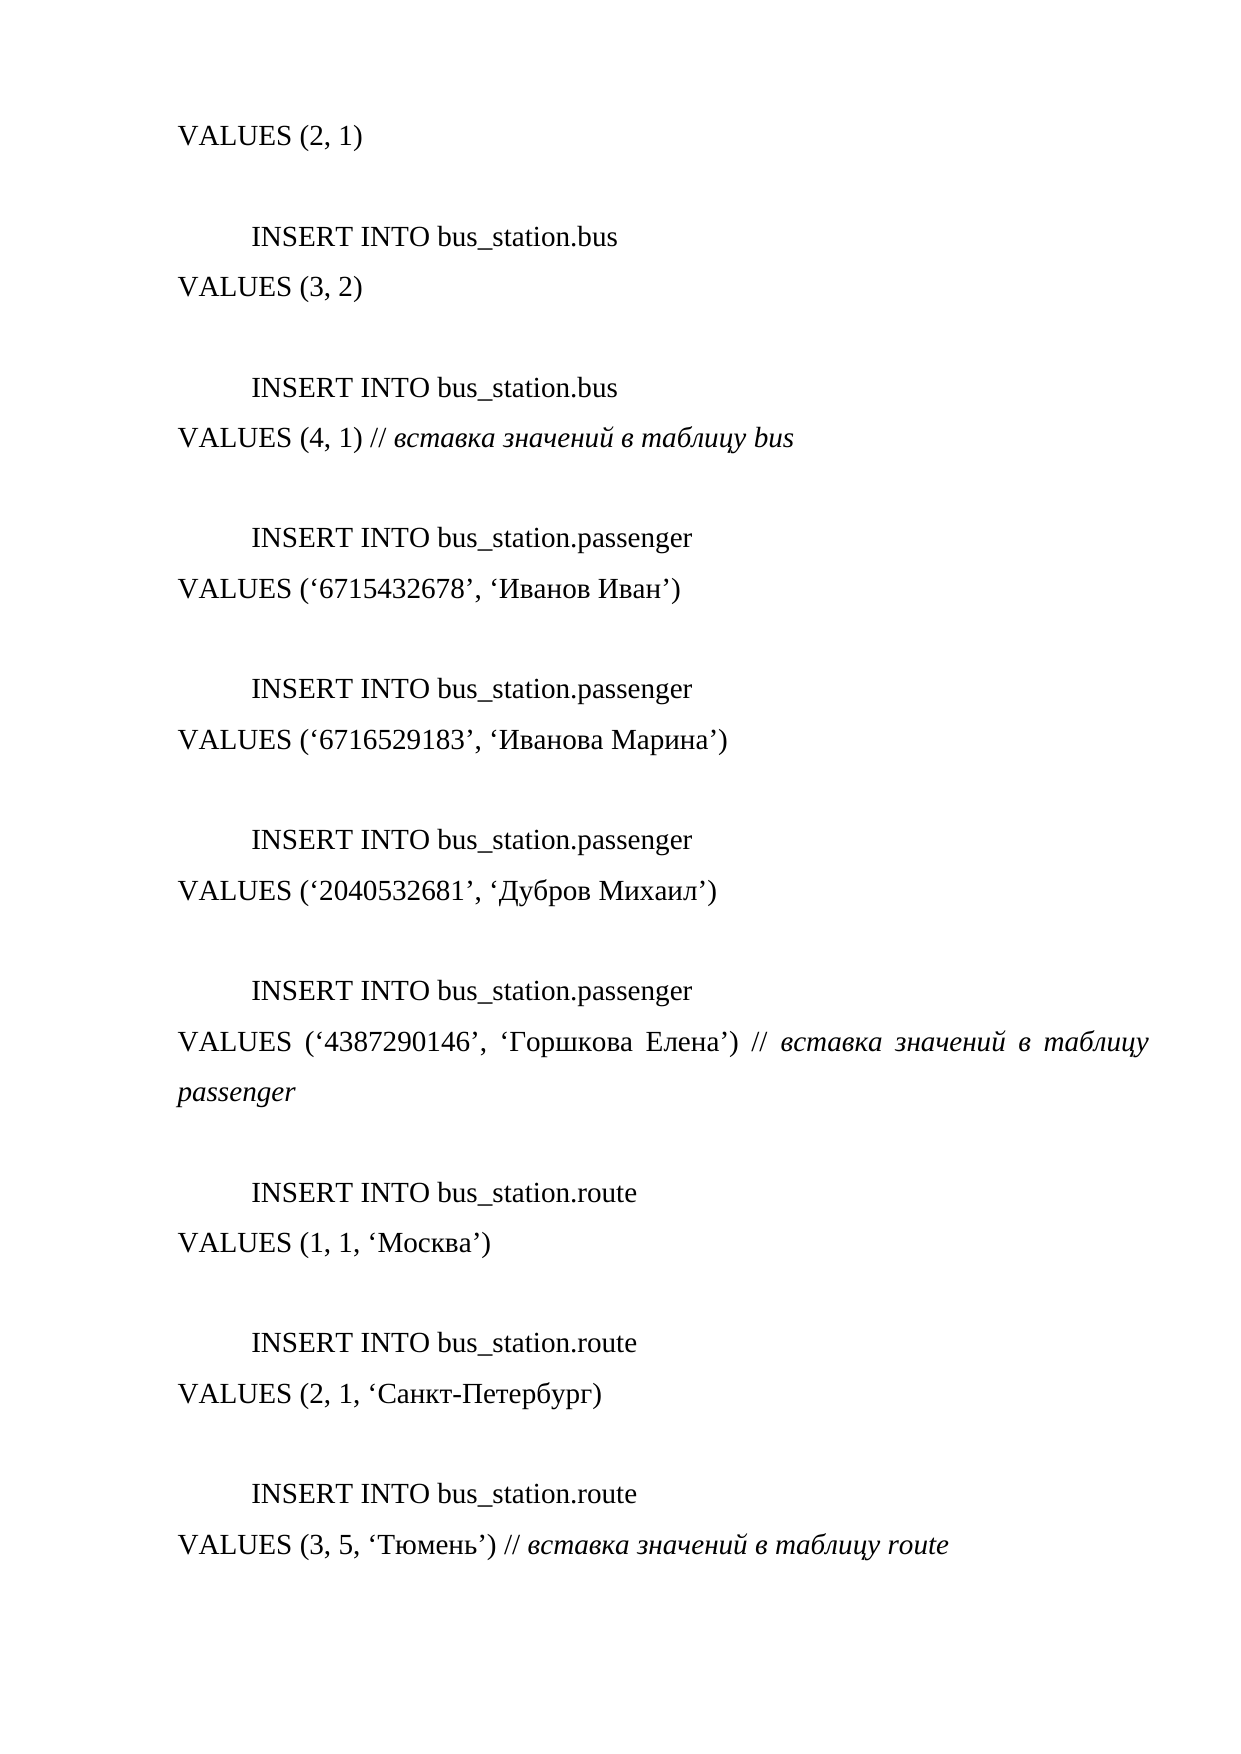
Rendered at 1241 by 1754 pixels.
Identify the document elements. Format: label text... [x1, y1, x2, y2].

text INSERT INTO bus_station.passenger [177, 822, 1152, 856]
text INSERT INTO bus_station.bus [177, 219, 1152, 252]
text INSERT INTO bus_station.route [177, 1175, 1152, 1208]
text VALUES (‘6716529183’, ‘Иванова Марина’) [177, 722, 1152, 755]
text INSERT INTO bus_station.bus [177, 370, 1152, 403]
text INSERT INTO bus_station.route [177, 1326, 1152, 1359]
text INSERT INTO bus_station.passenger [177, 521, 1152, 554]
text VALUES (2, 1) [177, 118, 1152, 152]
text VALUES (‘6715432678’, ‘Иванов Иван’) [177, 571, 1152, 604]
text VALUES (3, 2) [177, 269, 1152, 303]
text VALUES (‘2040532681’, ‘Дубров Михаил’) [177, 873, 1152, 906]
text INSERT INTO bus_station.route [177, 1477, 1152, 1510]
text VALUES (1, 1, ‘Москва’) [177, 1225, 1152, 1258]
text INSERT INTO bus_station.passenger [177, 973, 1152, 1007]
text INSERT INTO bus_station.passenger [177, 672, 1152, 705]
text VALUES (2, 1, ‘Санкт-Петербург) [177, 1376, 1152, 1409]
text VALUES (‘4387290146’, ‘Горшкова Елена’) // вставка значений в таблицу passenger [177, 1024, 1152, 1108]
text VALUES (3, 5, ‘Тюмень’) // вставка значений в таблицу route [177, 1527, 1152, 1560]
text VALUES (4, 1) // вставка значений в таблицу bus [177, 420, 1152, 453]
